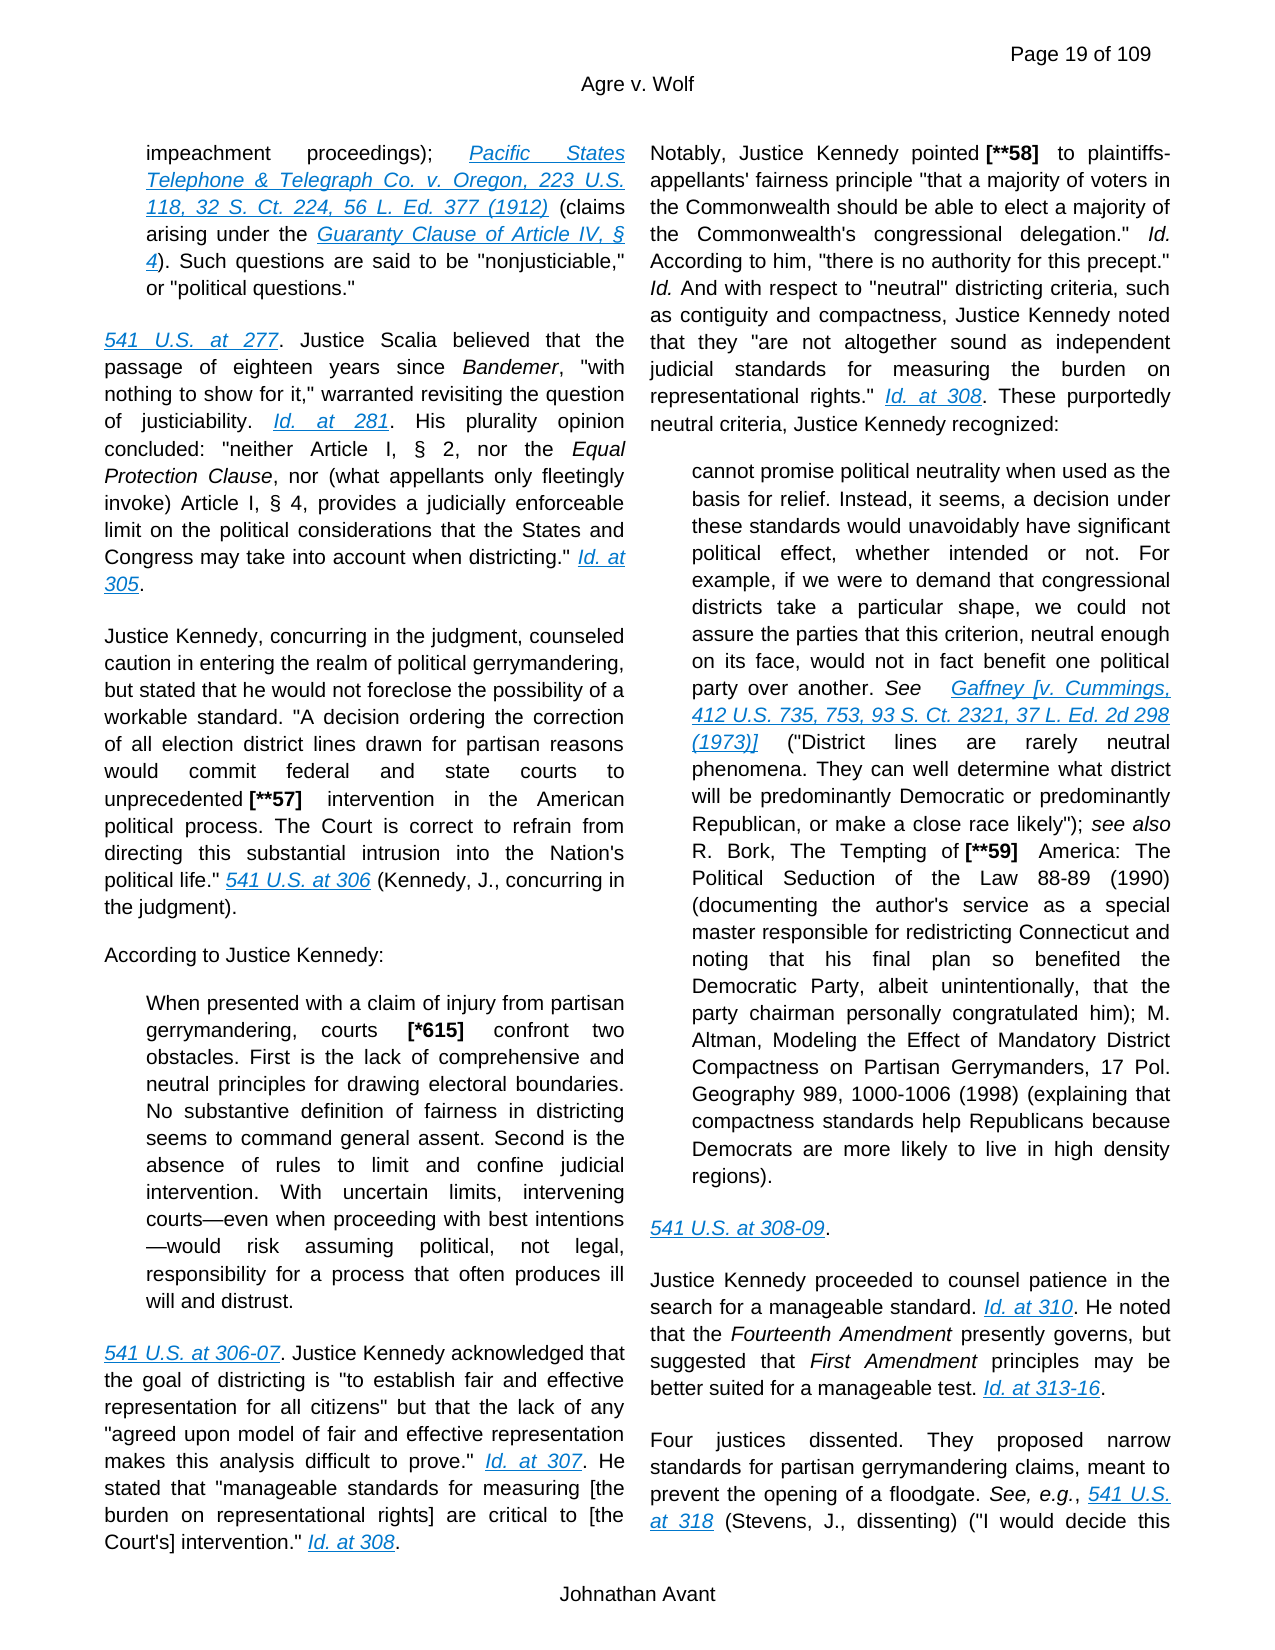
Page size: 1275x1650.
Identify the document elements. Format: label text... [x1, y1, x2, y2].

text 541 U.S. at 306-07. Justice Kennedy acknowledged that the goal of districting is "to establish fair and effective representation for all citizens" but that the lack of any "agreed upon model of fair and effective representation makes this analysis difficult to prove." Id. at 307. He stated that "manageable standards for measuring [the burden on representational rights] are critical to [the Court's] intervention." Id. at 308. [104, 1337, 625, 1554]
text Justice Kennedy proceeded to counsel patience in the search for a manageable standard. Id. at 310. He noted that the Fourteenth Amendment presently governs, but suggested that First Amendment principles may be better suited for a manageable test. Id. at 313-16. [650, 1264, 1171, 1400]
text According to Justice Kennedy: [104, 939, 625, 967]
text When presented with a claim of injury from partisan gerrymandering, courts [*615] confront two obstacles. First is the lack of comprehensive and neutral principles for drawing electoral boundaries. No substantive definition of fairness in districting seems to command general assent. Second is the absence of rules to limit and confine judicial intervention. With uncertain limits, intervening courts—even when proceeding with best intentions—would risk assuming political, not legal, responsibility for a process that often produces ill will and distrust. [146, 987, 625, 1312]
text cannot promise political neutrality when used as the basis for relief. Instead, it seems, a decision under these standards would unavoidably have significant political effect, whether intended or not. For example, if we were to demand that congressional districts take a particular shape, we could not assure the parties that this criterion, neutral enough on its face, would not in fact benefit one political party over another. See Gaffney [v. Cummings, 412 U.S. 735, 753, 93 S. Ct. 2321, 37 L. Ed. 2d 298 (1973)] ("District lines are rarely neutral phenomena. They can well determine what district will be predominantly Democratic or predominantly Republican, or make a close race likely"); see also R. Bork, The Tempting of [**59] America: The Political Seduction of the Law 88-89 (1990) (documenting the author's service as a special master responsible for redistricting Connecticut and noting that his final plan so benefited the Democratic Party, albeit unintentionally, that the party chairman personally congratulated him); M. Altman, Modeling the Effect of Mandatory District Compactness on Partisan Gerrymanders, 17 Pol. Geography 989, 1000-1006 (1998) (explaining that compactness standards help Republicans because Democrats are more likely to live in high density regions). [692, 456, 1171, 1187]
text Justice Kennedy, concurring in the judgment, counseled caution in entering the realm of political gerrymandering, but stated that he would not foreclose the possibility of a workable standard. "A decision ordering the correction of all election district lines drawn for partisan reasons would commit federal and state courts to unprecedented [**57] intervention in the American political process. The Court is correct to refrain from directing this substantial intrusion into the Nation's political life." 541 U.S. at 306 (Kennedy, J., concurring in the judgment). [104, 621, 625, 919]
text 541 U.S. at 277. Justice Scalia believed that the passage of eighteen years since Bandemer, "with nothing to show for it," warranted revisiting the question of justiciability. Id. at 281. His plurality opinion concluded: "neither Article I, § 2, nor the Equal Protection Clause, nor (what appellants only fleetingly invoke) Article I, § 4, provides a judicially enforceable limit on the political considerations that the States and Congress may take into account when districting." Id. at 305. [104, 325, 625, 596]
text 541 U.S. at 308-09. [650, 1212, 1171, 1239]
text Notably, Justice Kennedy pointed [**58] to plaintiffs-appellants' fairness principle "that a majority of voters in the Commonwealth should be able to elect a majority of the Commonwealth's congressional delegation." Id. According to him, "there is no authority for this precept." Id. And with respect to "neutral" districting criteria, such as contiguity and compactness, Justice Kennedy noted that they "are not altogether sound as independent judicial standards for measuring the burden on representational rights." Id. at 308. These purportedly neutral criteria, Justice Kennedy recognized: [650, 137, 1171, 435]
